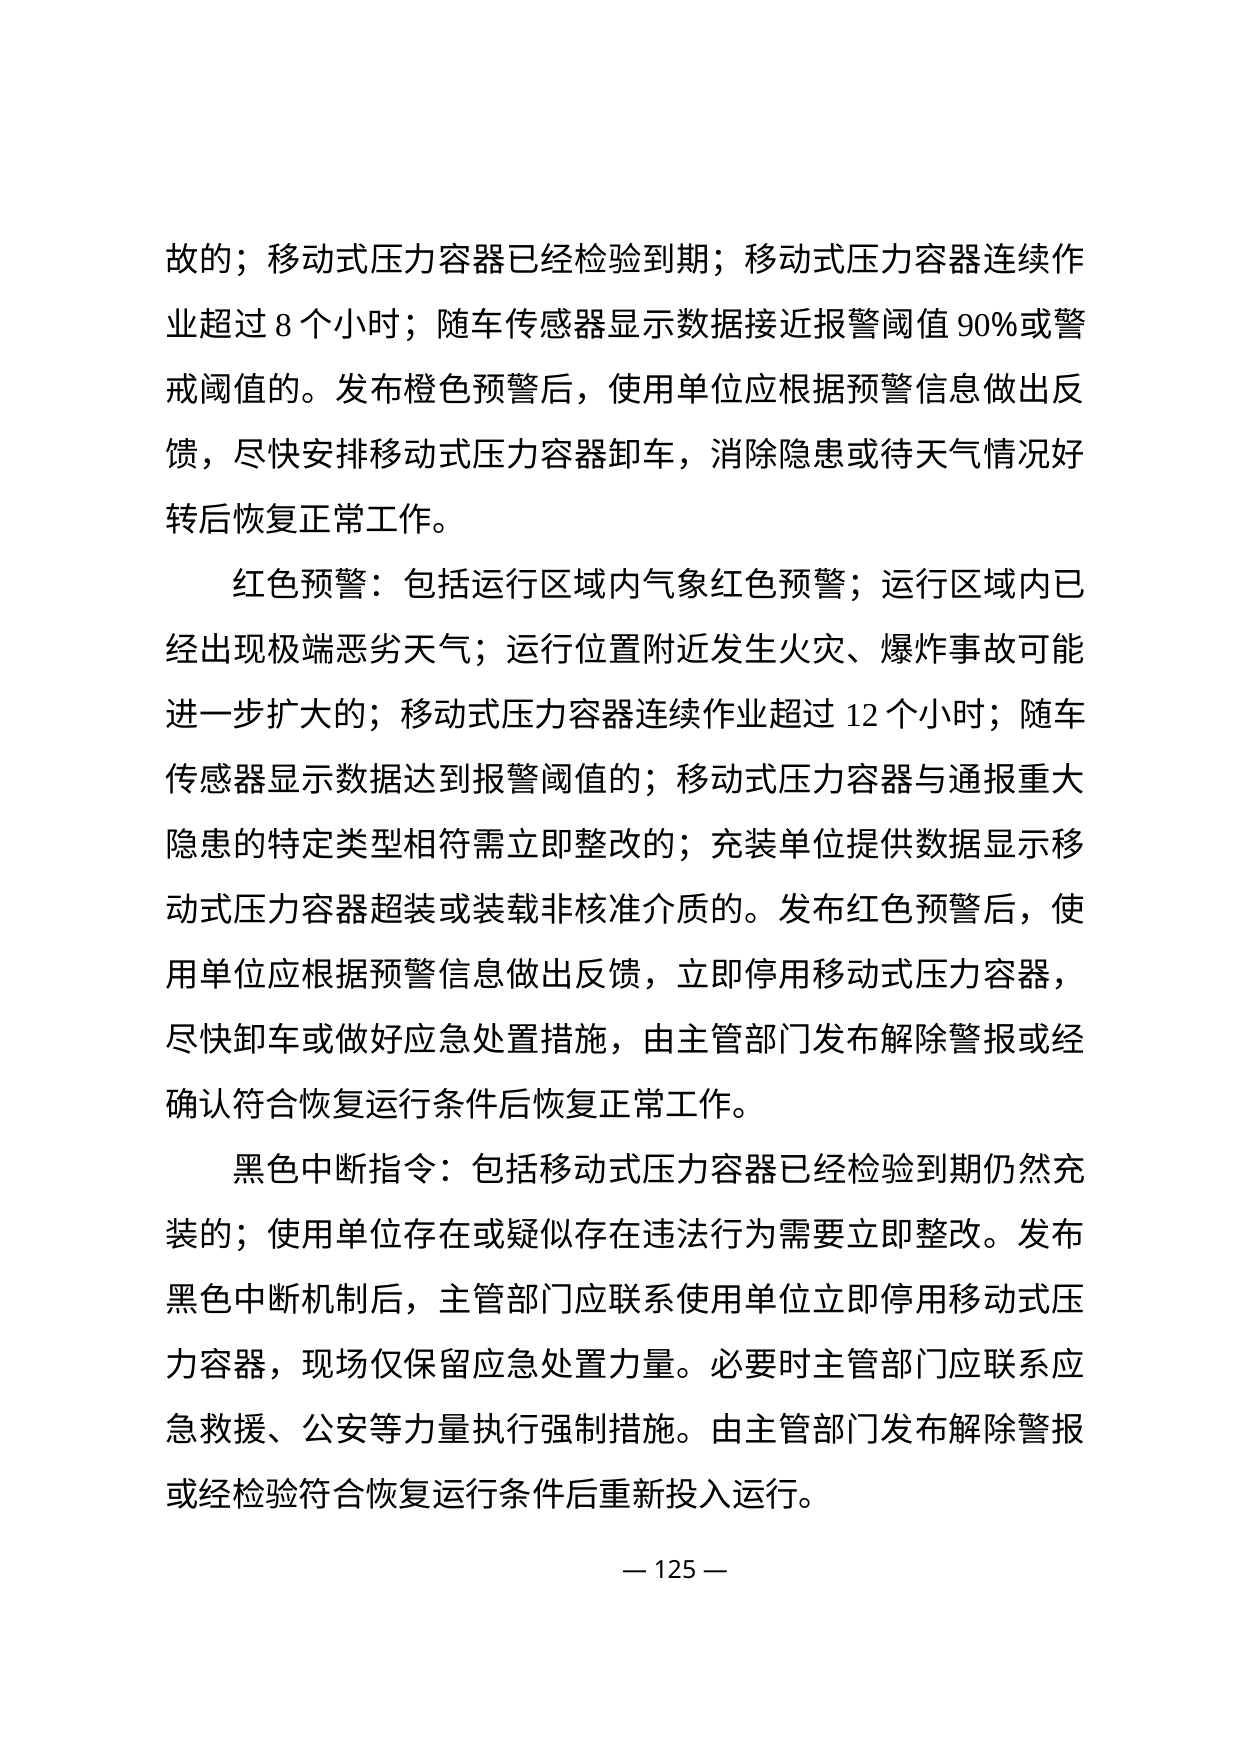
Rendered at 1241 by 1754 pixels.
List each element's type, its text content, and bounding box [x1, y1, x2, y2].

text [165, 224, 1087, 549]
text 红色预警：包括运行区域内气象红色预警；运行区域内已经出现极端恶劣天气；运行位置附近发生火灾、爆炸事故可能进一步扩大的；移动式压力容器连续作业超过12个小时；随车传感器显示数据达到报警阈值的；移动式压力容器与通报重大隐患的特定类型相符需立即整改的；充装单位提供数据显示移动式压力容器超装或装载非核准介质的。发布红色预警后，使用单位应根据预警信息做出反馈，立即停用移动式压力容器，尽快卸车或做好应急处置措施，由主管部门发布解除警报或经确认符合恢复运行条件后恢复正常工作。 [165, 549, 1087, 1134]
text 黑色中断指令：包括移动式压力容器已经检验到期仍然充装的；使用单位存在或疑似存在违法行为需要立即整改。发布黑色中断机制后，主管部门应联系使用单位立即停用移动式压力容器，现场仅保留应急处置力量。必要时主管部门应联系应急救援、公安等力量执行强制措施。由主管部门发布解除警报或经检验符合恢复运行条件后重新投入运行。 [165, 1134, 1087, 1524]
